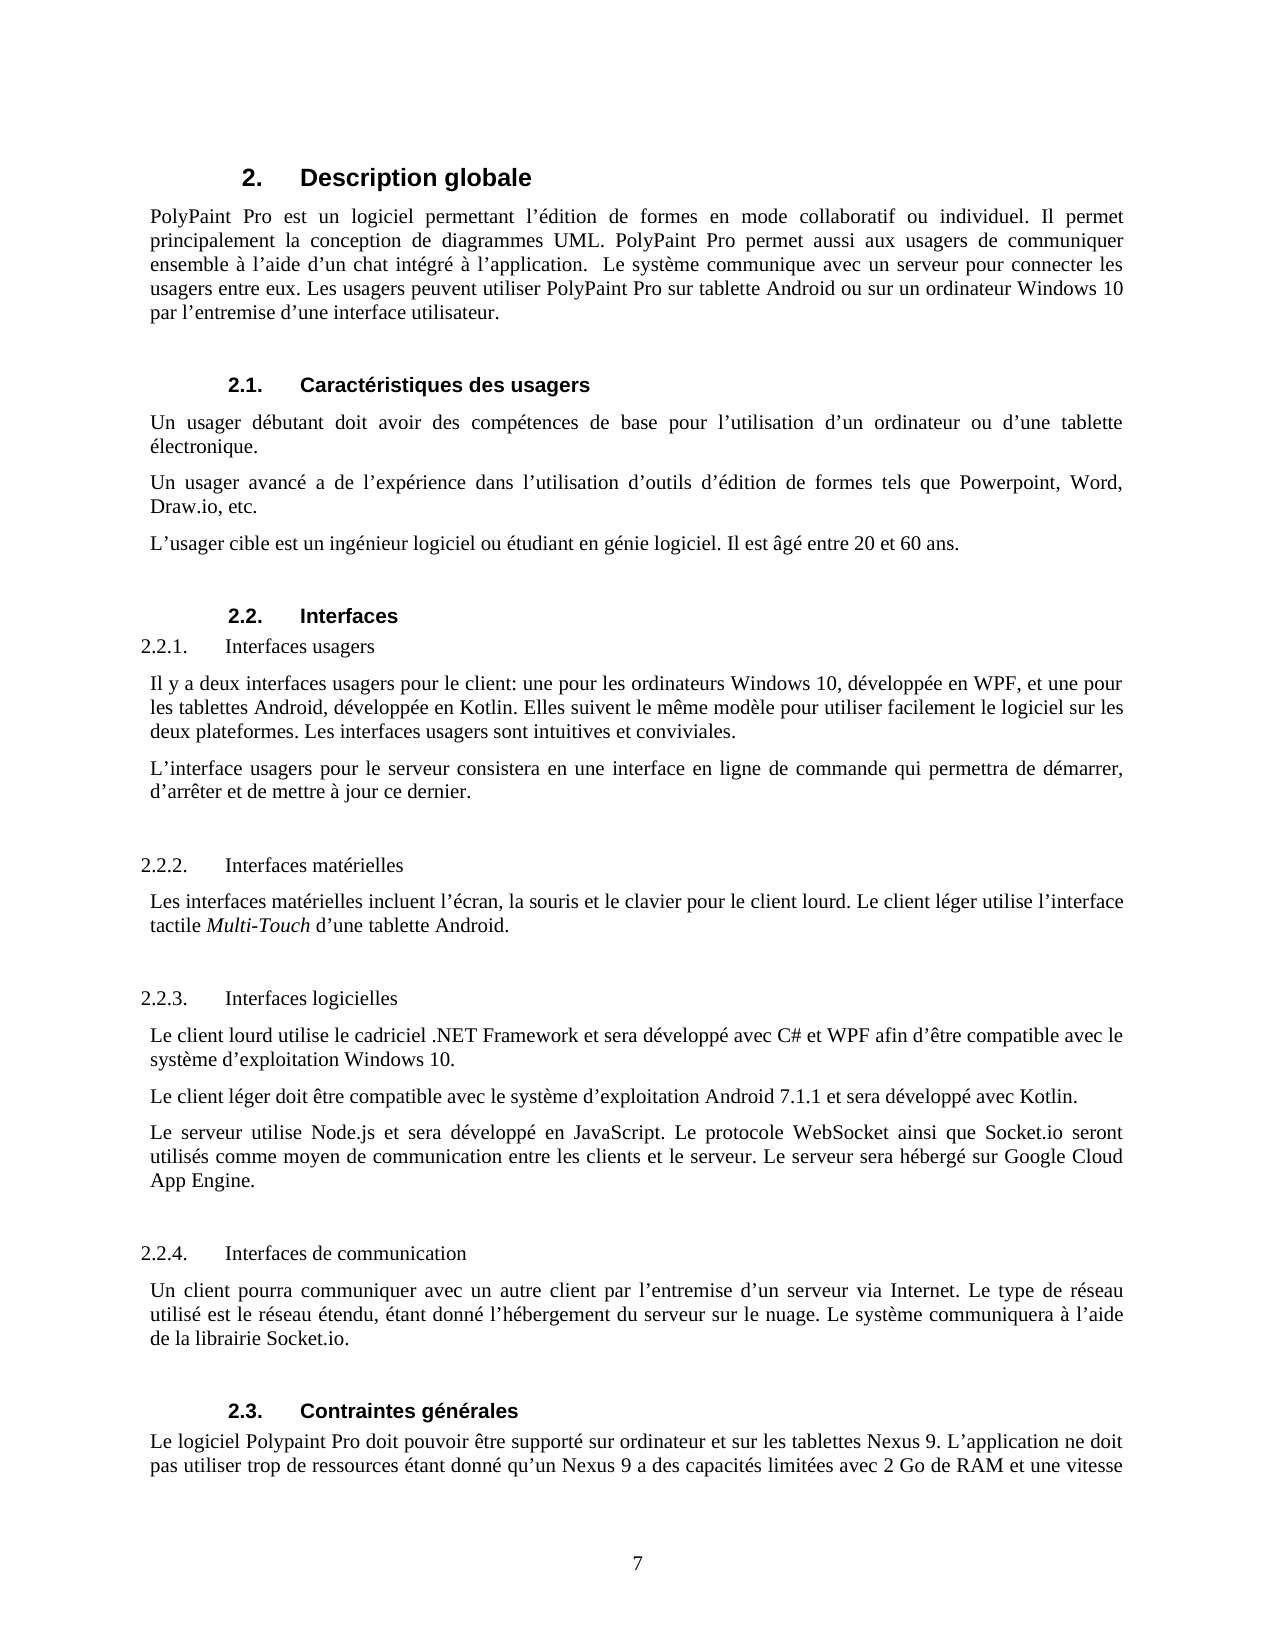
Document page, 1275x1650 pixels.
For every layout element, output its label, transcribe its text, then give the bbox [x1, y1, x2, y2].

text Le client lourd utilise le cadriciel .NET Framework et sera développé avec C# et WPF afin d’être compatible avec le système d’exploitation Windows 10. [150, 1023, 1125, 1071]
text PolyPaint Pro est un logiciel permettant l’édition de formes en mode collaboratif ou individuel. Il permet principalement la conception de diagrammes UML. PolyPaint Pro permet aussi aux usagers de communiquer ensemble à l’aide d’un chat intégré à l’application. Le système communique avec un serveur pour connecter les usagers entre eux. Les usagers peuvent utiliser PolyPaint Pro sur tablette Android ou sur un ordinateur Windows 10 par l’entremise d’une interface utilisateur. [150, 204, 1125, 324]
text L’usager cible est un ingénieur logiciel ou étudiant en génie logiciel. Il est âgé entre 20 et 60 ans. [150, 531, 1125, 555]
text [150, 1429, 1125, 1477]
subtitle Interfaces de communication [187, 1241, 1125, 1265]
text Un usager débutant doit avoir des compétences de base pour l’utilisation d’un ordinateur ou d’une tablette électronique. [150, 409, 1125, 458]
subtitle Description globale [225, 162, 1125, 191]
subtitle Interfaces usagers [187, 634, 1125, 658]
text Un client pourra communiquer avec un autre client par l’entremise d’un serveur via Internet. Le type de réseau utilisé est le réseau étendu, étant donné l’hébergement du serveur sur le nuage. Le système communiquera à l’aide de la librairie Socket.io. [150, 1278, 1125, 1350]
text Il y a deux interfaces usagers pour le client: une pour les ordinateurs Windows 10, développée en WPF, et une pour les tablettes Android, développée en Kotlin. Elles suivent le même modèle pour utiliser facilement le logiciel sur les deux plateformes. Les interfaces usagers sont intuitives et conviviales. [150, 671, 1125, 743]
text Le serveur utilise Node.js et sera développé en JavaScript. Le protocole WebSocket ainsi que Socket.io seront utilisés comme moyen de communication entre les clients et le serveur. Le serveur sera hébergé sur Google Cloud App Engine. [150, 1120, 1125, 1192]
text L’interface usagers pour le serveur consistera en une interface en ligne de commande qui permettra de démarrer, d’arrêter et de mettre à jour ce dernier. [150, 755, 1125, 803]
text Un usager avancé a de l’expérience dans l’utilisation d’outils d’édition de formes tels que Powerpoint, Word, Draw.io, etc. [150, 470, 1125, 518]
subtitle Interfaces logicielles [187, 986, 1125, 1010]
subtitle Interfaces matérielles [187, 853, 1125, 877]
text Le client léger doit être compatible avec le système d’exploitation Android 7.1.1 et sera développé avec Kotlin. [150, 1083, 1125, 1108]
subtitle Caractéristiques des usagers [225, 373, 1125, 397]
subtitle Contraintes générales [225, 1399, 1125, 1423]
subtitle Interfaces [225, 604, 1125, 628]
text Les interfaces matérielles incluent l’écran, la souris et le clavier pour le client lourd. Le client léger utilise l’interface tactile Multi-Touch d’une tablette Android. [150, 889, 1125, 937]
